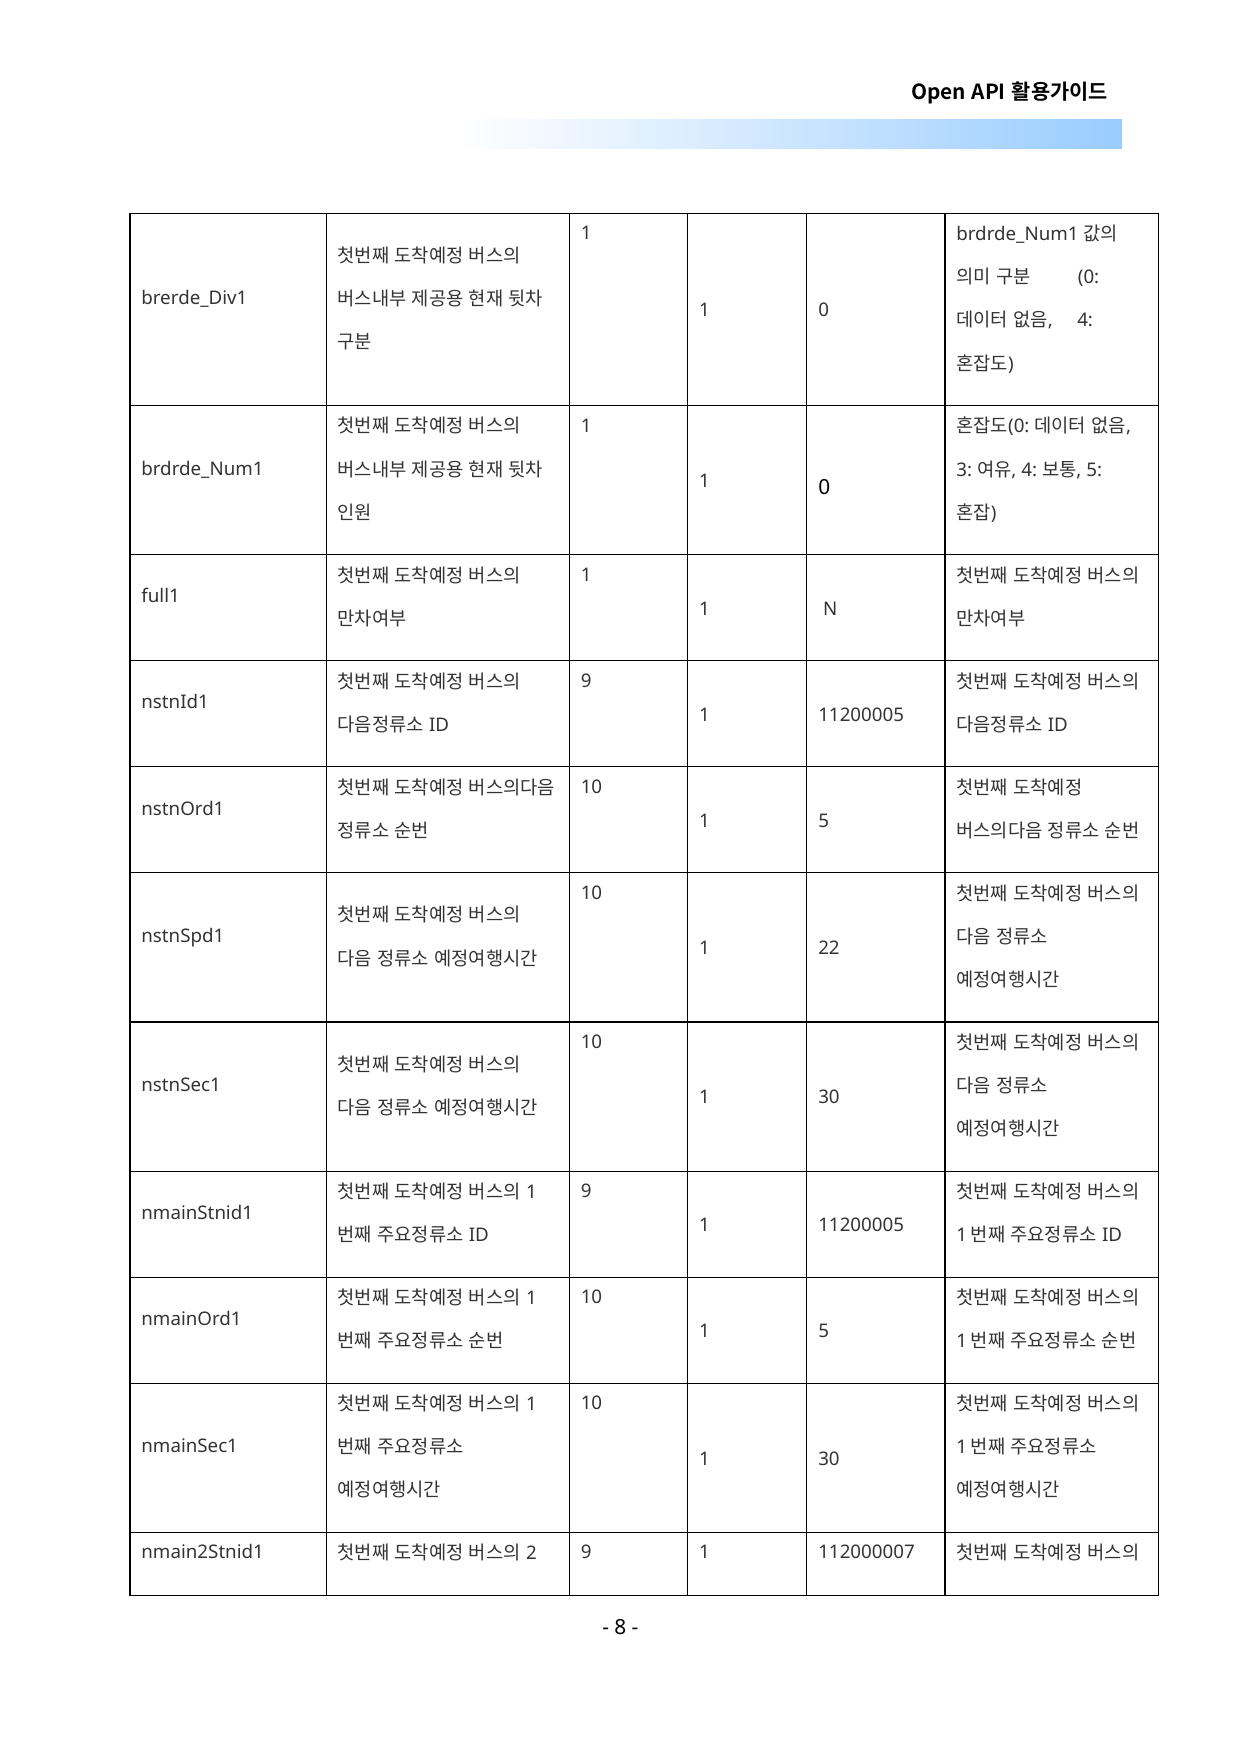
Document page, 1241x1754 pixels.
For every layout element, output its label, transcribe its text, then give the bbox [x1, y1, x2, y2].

table_cell 첫번째 도착예정 버스의 1번째 주요정류소 예정여행시간 [327, 1384, 569, 1532]
table_cell 0 [807, 214, 944, 405]
table_cell 22 [807, 873, 944, 1021]
table_cell 10 [570, 873, 687, 1021]
table_cell brerde_Div1 [131, 214, 326, 405]
table_cell 1 [570, 214, 687, 405]
table_cell N [807, 555, 944, 660]
table_cell nmain2Stnid1 [131, 1533, 326, 1595]
table_cell 첫번째 도착예정 버스의 다음정류소 ID [327, 661, 569, 766]
table_cell 첫번째 도착예정 버스의 1번째 주요정류소 순번 [327, 1278, 569, 1383]
table_cell 첫번째 도착예정 버스의 버스내부 제공용 현재 뒷차 구분 [327, 214, 569, 405]
table_cell 첫번째 도착예정 버스의다음 정류소 순번 [946, 767, 1158, 872]
table_cell 10 [570, 1023, 687, 1171]
table_cell nstnSec1 [131, 1023, 326, 1171]
table_cell 11200005 [807, 661, 944, 766]
table_cell 5 [807, 767, 944, 872]
table_cell 1 [570, 406, 687, 554]
table_cell 첫번째 도착예정 버스의 1번째 주요정류소 ID [327, 1172, 569, 1277]
table_cell 9 [570, 1172, 687, 1277]
table_cell 첫번째 도착예정 버스의 다음 정류소 예정여행시간 [327, 873, 569, 1021]
table_cell 10 [570, 1384, 687, 1532]
table_cell 11200005 [807, 1172, 944, 1277]
table_cell nstnId1 [131, 661, 326, 766]
table_cell 30 [807, 1023, 944, 1171]
table_cell 1 [688, 1023, 806, 1171]
table_cell nmainOrd1 [131, 1278, 326, 1383]
table_cell 9 [570, 1533, 687, 1595]
table_cell 0 [807, 406, 944, 554]
table_cell 1 [688, 1533, 806, 1595]
table_cell 첫번째 도착예정 버스의 다음정류소 ID [946, 661, 1158, 766]
table_cell 첫번째 도착예정 버스의 다음 정류소 예정여행시간 [946, 873, 1158, 1021]
table_cell 혼잡도(0: 데이터 없음, 3: 여유, 4: 보통, 5: 혼잡) [946, 406, 1158, 554]
table_cell full1 [131, 555, 326, 660]
table_cell brdrde_Num1 [131, 406, 326, 554]
table_cell 1 [688, 214, 806, 405]
table_cell 1 [688, 1278, 806, 1383]
table_cell 1 [688, 767, 806, 872]
table_cell 첫번째 도착예정 버스의 버스내부 제공용 현재 뒷차 인원 [327, 406, 569, 554]
table_cell 10 [570, 767, 687, 872]
table_cell 첫번째 도착예정 버스의 만차여부 [327, 555, 569, 660]
table_cell brdrde_Num1 값의 의미 구분 (0: 데이터 없음, 4:혼잡도) [946, 214, 1158, 405]
table_cell nmainSec1 [131, 1384, 326, 1532]
table_cell 1 [570, 555, 687, 660]
table_cell 10 [570, 1278, 687, 1383]
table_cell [327, 1533, 569, 1595]
table_cell 9 [570, 661, 687, 766]
table_cell 5 [807, 1278, 944, 1383]
table_cell 1 [688, 1384, 806, 1532]
table_cell nstnOrd1 [131, 767, 326, 872]
table_cell 30 [807, 1384, 944, 1532]
table_cell nstnSpd1 [131, 873, 326, 1021]
table_cell 112000007 [807, 1533, 944, 1595]
table_cell 첫번째 도착예정 버스의다음 정류소 순번 [327, 767, 569, 872]
table_cell 첫번째 도착예정 버스의 1번째 주요정류소 예정여행시간 [946, 1384, 1158, 1532]
table_cell 첫번째 도착예정 버스의 다음 정류소 예정여행시간 [327, 1023, 569, 1171]
table_cell nmainStnid1 [131, 1172, 326, 1277]
table_cell 첫번째 도착예정 버스의 1번째 주요정류소 ID [946, 1172, 1158, 1277]
table_cell 첫번째 도착예정 버스의 다음 정류소 예정여행시간 [946, 1023, 1158, 1171]
table_cell 첫번째 도착예정 버스의 만차여부 [946, 555, 1158, 660]
table_cell 첫번째 도착예정 버스의 1번째 주요정류소 순번 [946, 1278, 1158, 1383]
table_cell 1 [688, 1172, 806, 1277]
table_cell 1 [688, 406, 806, 554]
table_cell 1 [688, 873, 806, 1021]
table_cell 1 [688, 555, 806, 660]
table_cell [946, 1533, 1158, 1595]
table_cell 1 [688, 661, 806, 766]
